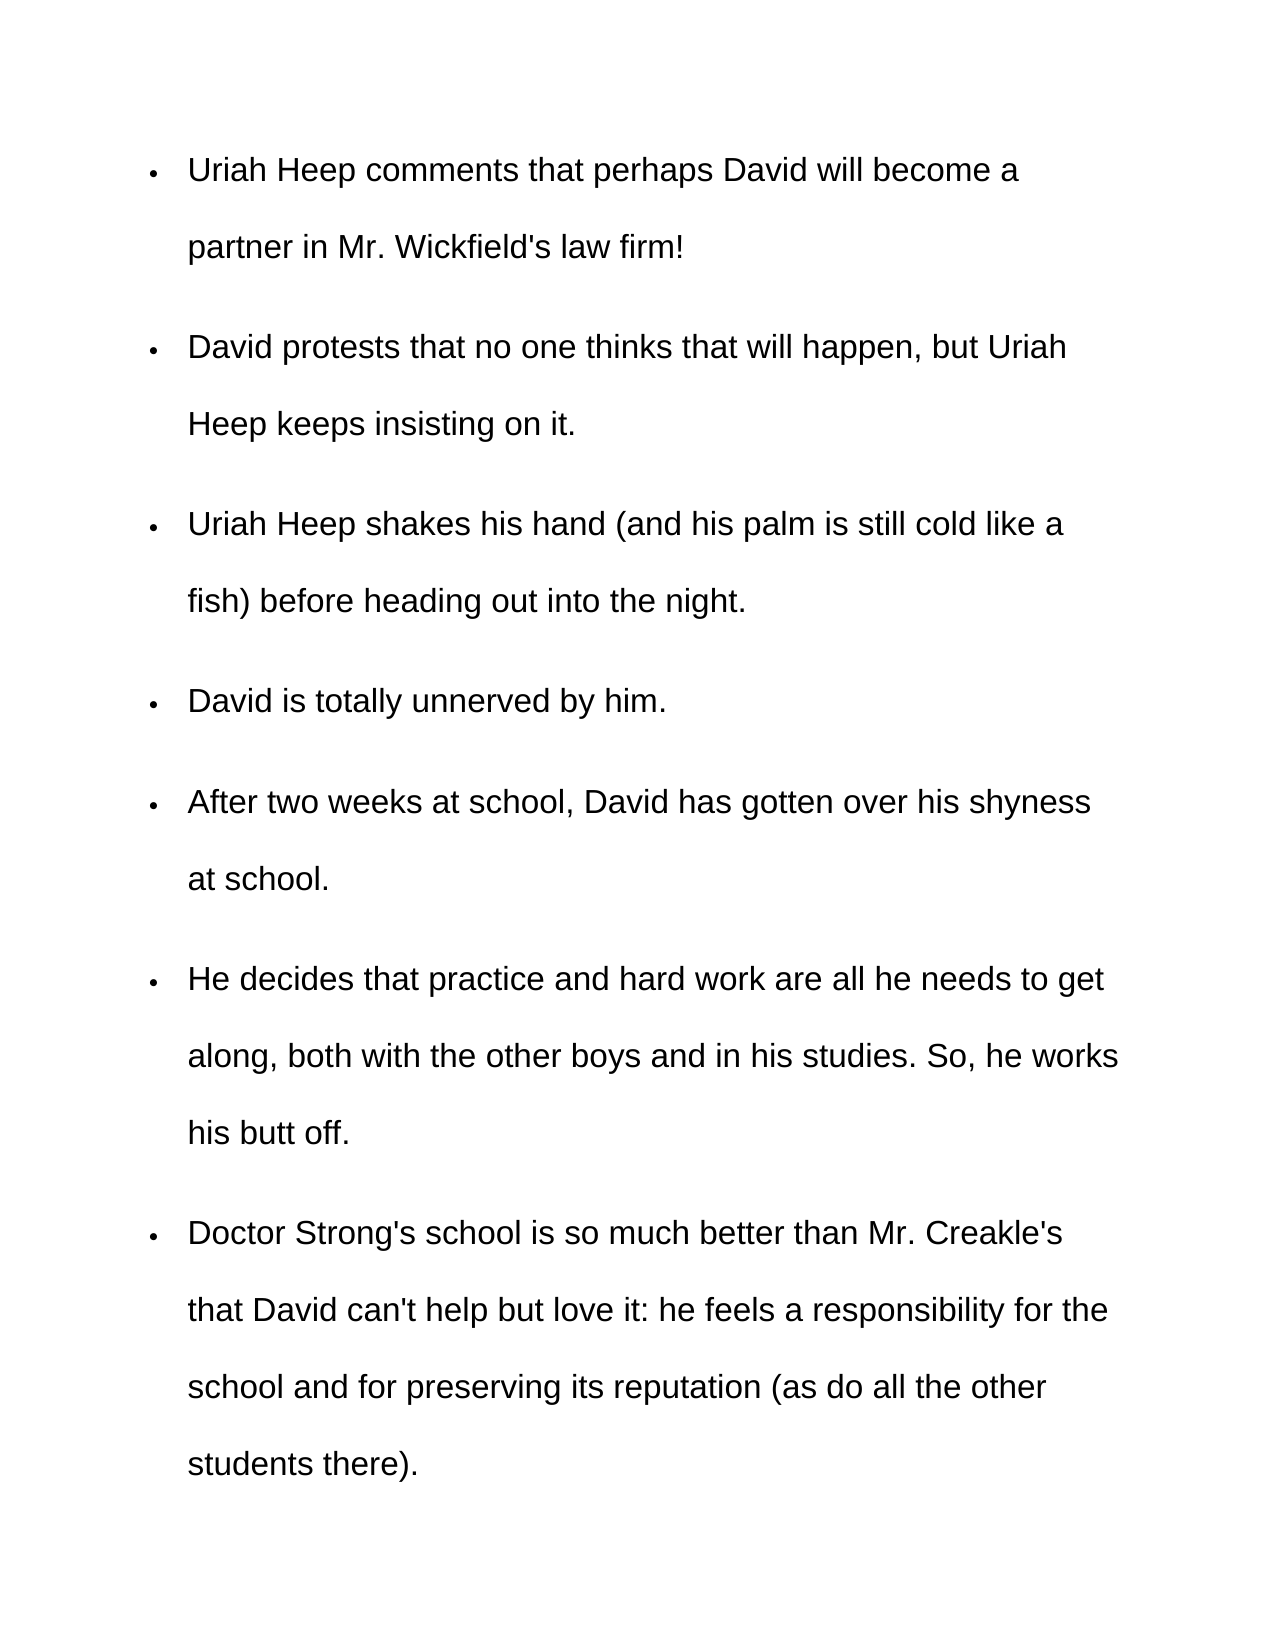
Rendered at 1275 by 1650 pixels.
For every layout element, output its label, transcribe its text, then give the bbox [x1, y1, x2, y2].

list David protests that no one thinks that will happen, but Uriah Heep keeps insisting on it. [150, 327, 1125, 442]
list Doctor Strong's school is so much better than Mr. Creakle's that David can't help but love it: he feels a responsibility for the school and for preserving its reputation (as do all the other students there). [150, 1213, 1125, 1482]
list Uriah Heep comments that perhaps David will become a partner in Mr. Wickfield's law firm! [150, 150, 1125, 265]
list Uriah Heep shakes his hand (and his palm is still cold like a fish) before heading out into the night. [150, 504, 1125, 620]
list David is totally unnerved by him. [150, 682, 1125, 720]
list He decides that practice and hard work are all he needs to get along, both with the other boys and in his studies. So, he works his butt off. [150, 959, 1125, 1151]
list After two weeks at school, David has gotten over his shyness at school. [150, 782, 1125, 897]
